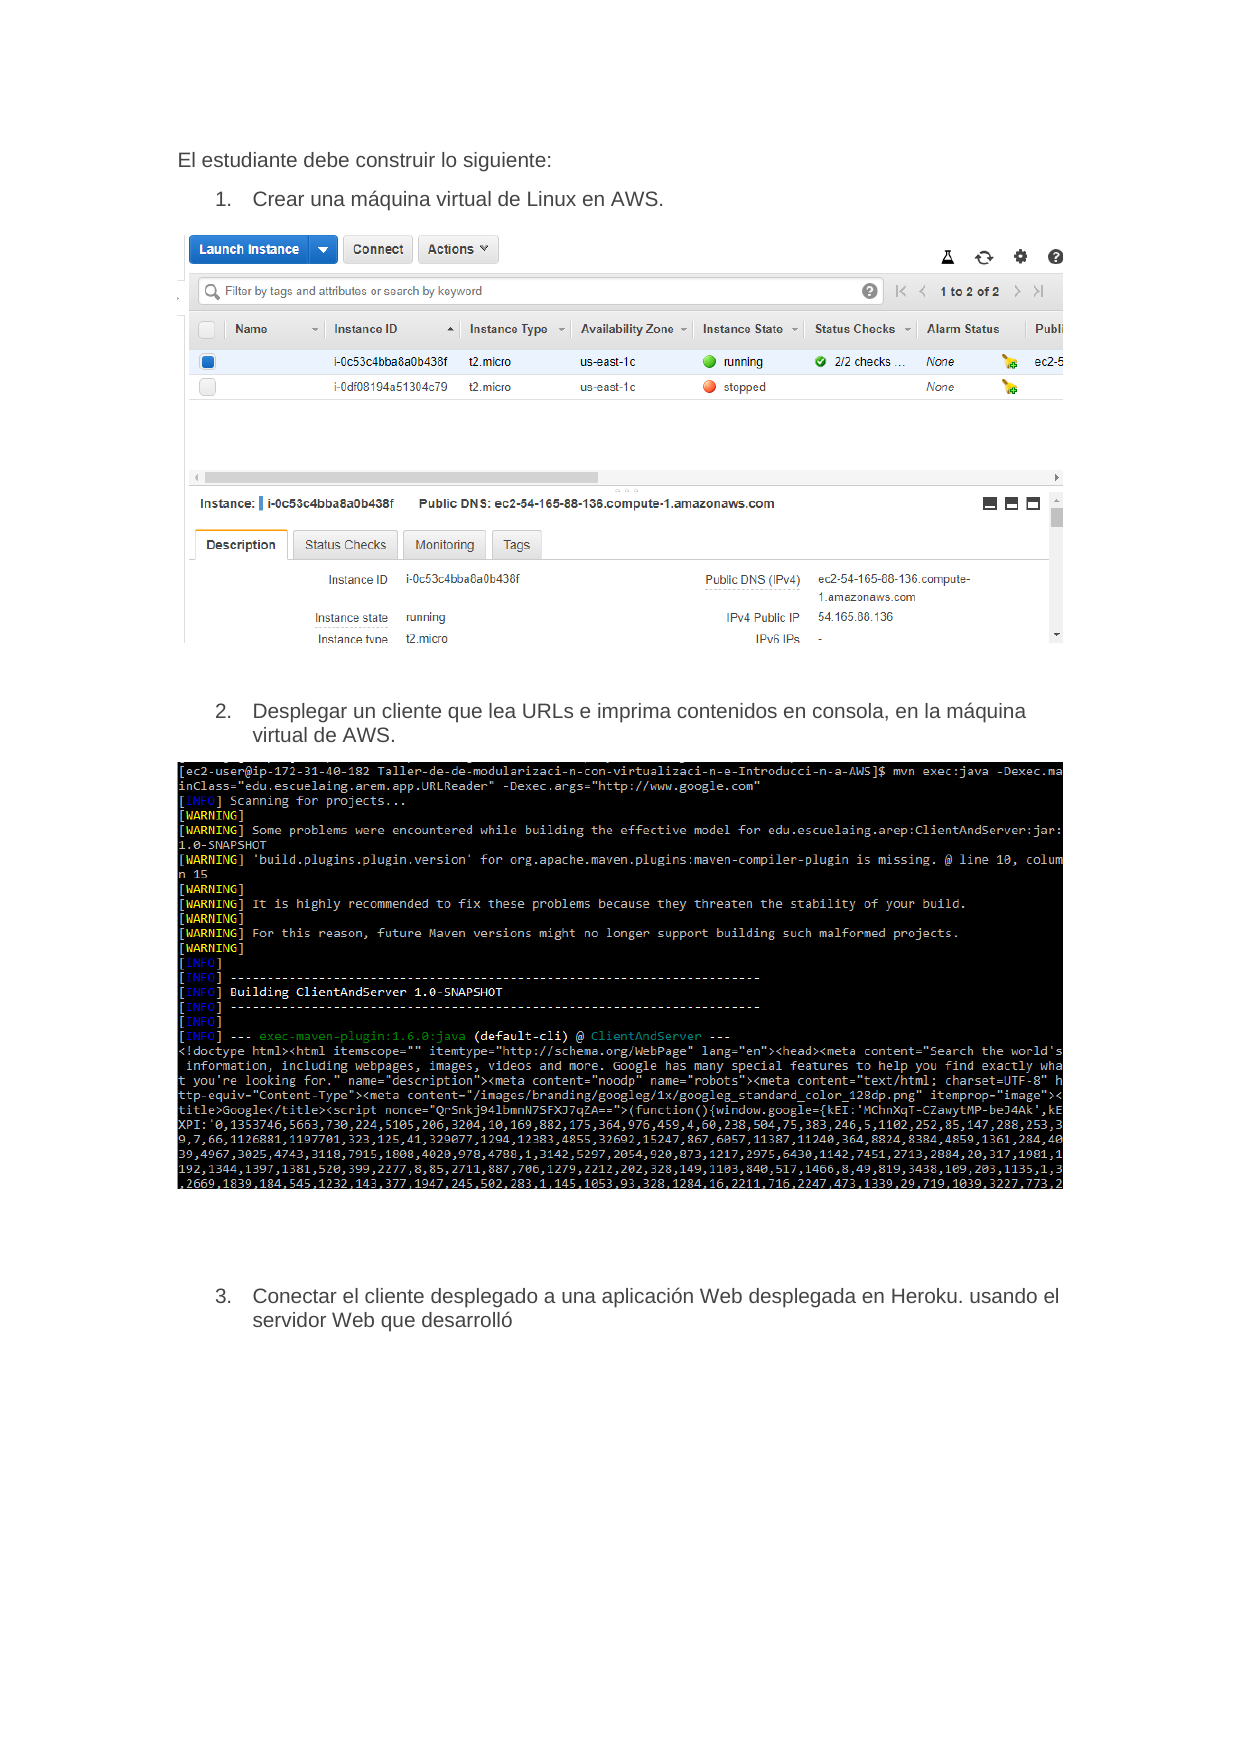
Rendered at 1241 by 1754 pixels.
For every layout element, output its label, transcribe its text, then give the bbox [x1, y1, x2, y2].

list Conectar el cliente desplegado a una aplicación Web desplegada en Heroku. usando el servidor Web que desarrolló [215, 1284, 1063, 1332]
list Crear una máquina virtual de Linux en AWS. [215, 187, 1063, 211]
text El estudiante debe construir lo siguiente: [177, 148, 1063, 172]
picture [177, 226, 1063, 644]
picture [177, 762, 1063, 1189]
list Desplegar un cliente que lea URLs e imprima contenidos en consola, en la máquina virtual de AWS. [215, 699, 1063, 747]
